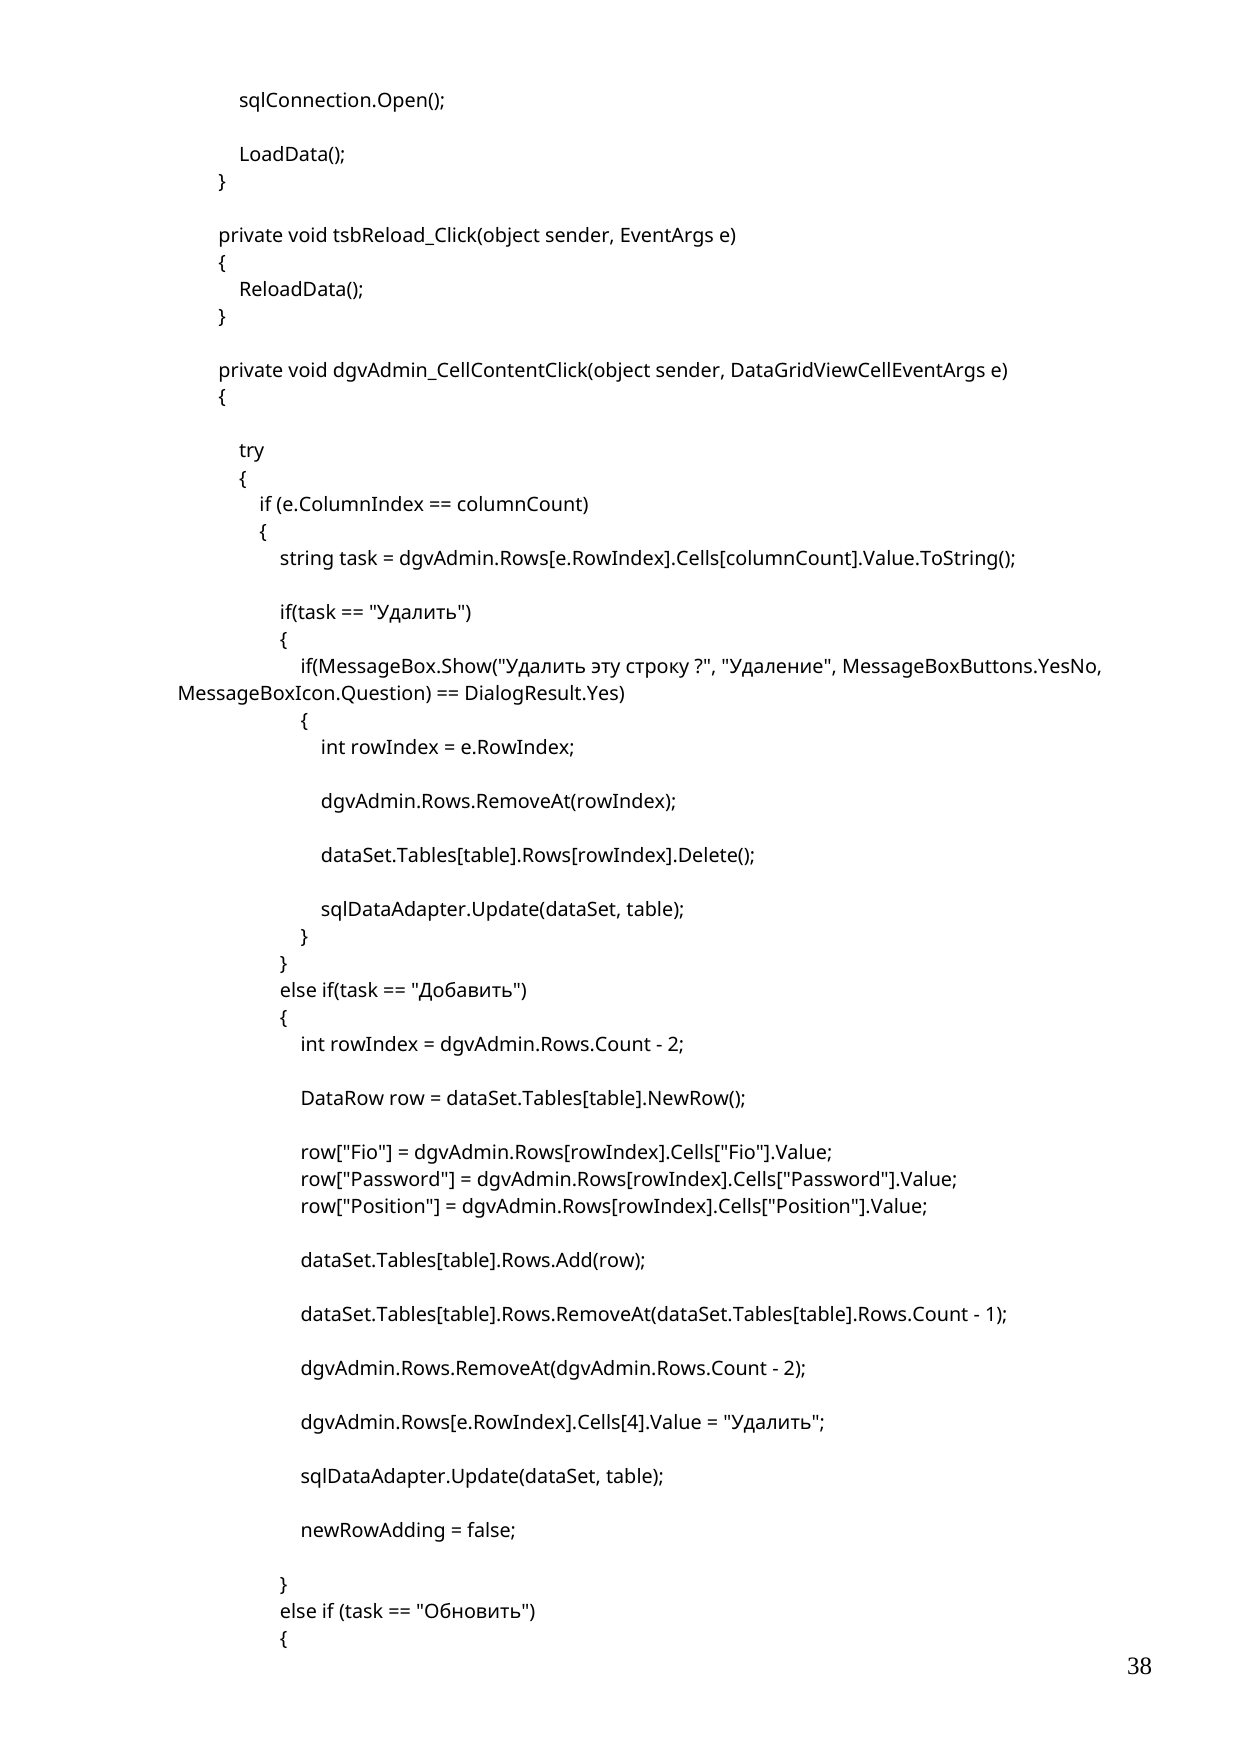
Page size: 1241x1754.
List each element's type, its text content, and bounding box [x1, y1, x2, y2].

text dataSet.Tables[table].Rows.RemoveAt(dataSet.Tables[table].Rows.Count - 1); [177, 1300, 1152, 1327]
text dgvAdmin.Rows[e.RowIndex].Cells[4].Value = "Удалить"; [177, 1408, 1152, 1435]
text row["Password"] = dgvAdmin.Rows[rowIndex].Cells["Password"].Value; [177, 1165, 1152, 1192]
text { [177, 1624, 1152, 1651]
text row["Position"] = dgvAdmin.Rows[rowIndex].Cells["Position"].Value; [177, 1192, 1152, 1219]
text int rowIndex = e.RowIndex; [177, 733, 1152, 761]
text int rowIndex = dgvAdmin.Rows.Count - 2; [177, 1030, 1152, 1057]
text dataSet.Tables[table].Rows.Add(row); [177, 1246, 1152, 1273]
text } [177, 1570, 1152, 1597]
text } [177, 167, 1152, 194]
text { [177, 707, 1152, 733]
text { [177, 383, 1152, 410]
text row["Fio"] = dgvAdmin.Rows[rowIndex].Cells["Fio"].Value; [177, 1138, 1152, 1165]
text string task = dgvAdmin.Rows[e.RowIndex].Cells[columnCount].Value.ToString(); [177, 545, 1152, 572]
text { [177, 464, 1152, 491]
text { [177, 1003, 1152, 1030]
text if(MessageBox.Show("Удалить эту строку ?", "Удаление", MessageBoxButtons.YesNo, MessageBoxIcon.Question) == DialogResult.Yes) [177, 653, 1152, 707]
text dgvAdmin.Rows.RemoveAt(rowIndex); [177, 787, 1152, 814]
text { [177, 518, 1152, 545]
text private void tsbReload_Click(object sender, EventArgs e) [177, 221, 1152, 248]
text newRowAdding = false; [177, 1516, 1152, 1543]
text dataSet.Tables[table].Rows[rowIndex].Delete(); [177, 841, 1152, 868]
text private void dgvAdmin_CellContentClick(object sender, DataGridViewCellEventArgs e) [177, 356, 1152, 383]
text { [177, 626, 1152, 653]
text } [177, 949, 1152, 976]
text sqlDataAdapter.Update(dataSet, table); [177, 895, 1152, 922]
text sqlDataAdapter.Update(dataSet, table); [177, 1462, 1152, 1489]
text else if(task == "Добавить") [177, 976, 1152, 1003]
text LoadData(); [177, 140, 1152, 167]
text ReloadData(); [177, 275, 1152, 302]
text } [177, 302, 1152, 329]
text { [177, 248, 1152, 275]
text try [177, 437, 1152, 464]
text DataRow row = dataSet.Tables[table].NewRow(); [177, 1084, 1152, 1111]
text if (e.ColumnIndex == columnCount) [177, 491, 1152, 518]
text if(task == "Удалить") [177, 599, 1152, 626]
text sqlConnection.Open(); [177, 86, 1152, 113]
text else if (task == "Обновить") [177, 1597, 1152, 1624]
text dgvAdmin.Rows.RemoveAt(dgvAdmin.Rows.Count - 2); [177, 1354, 1152, 1381]
text } [177, 922, 1152, 949]
